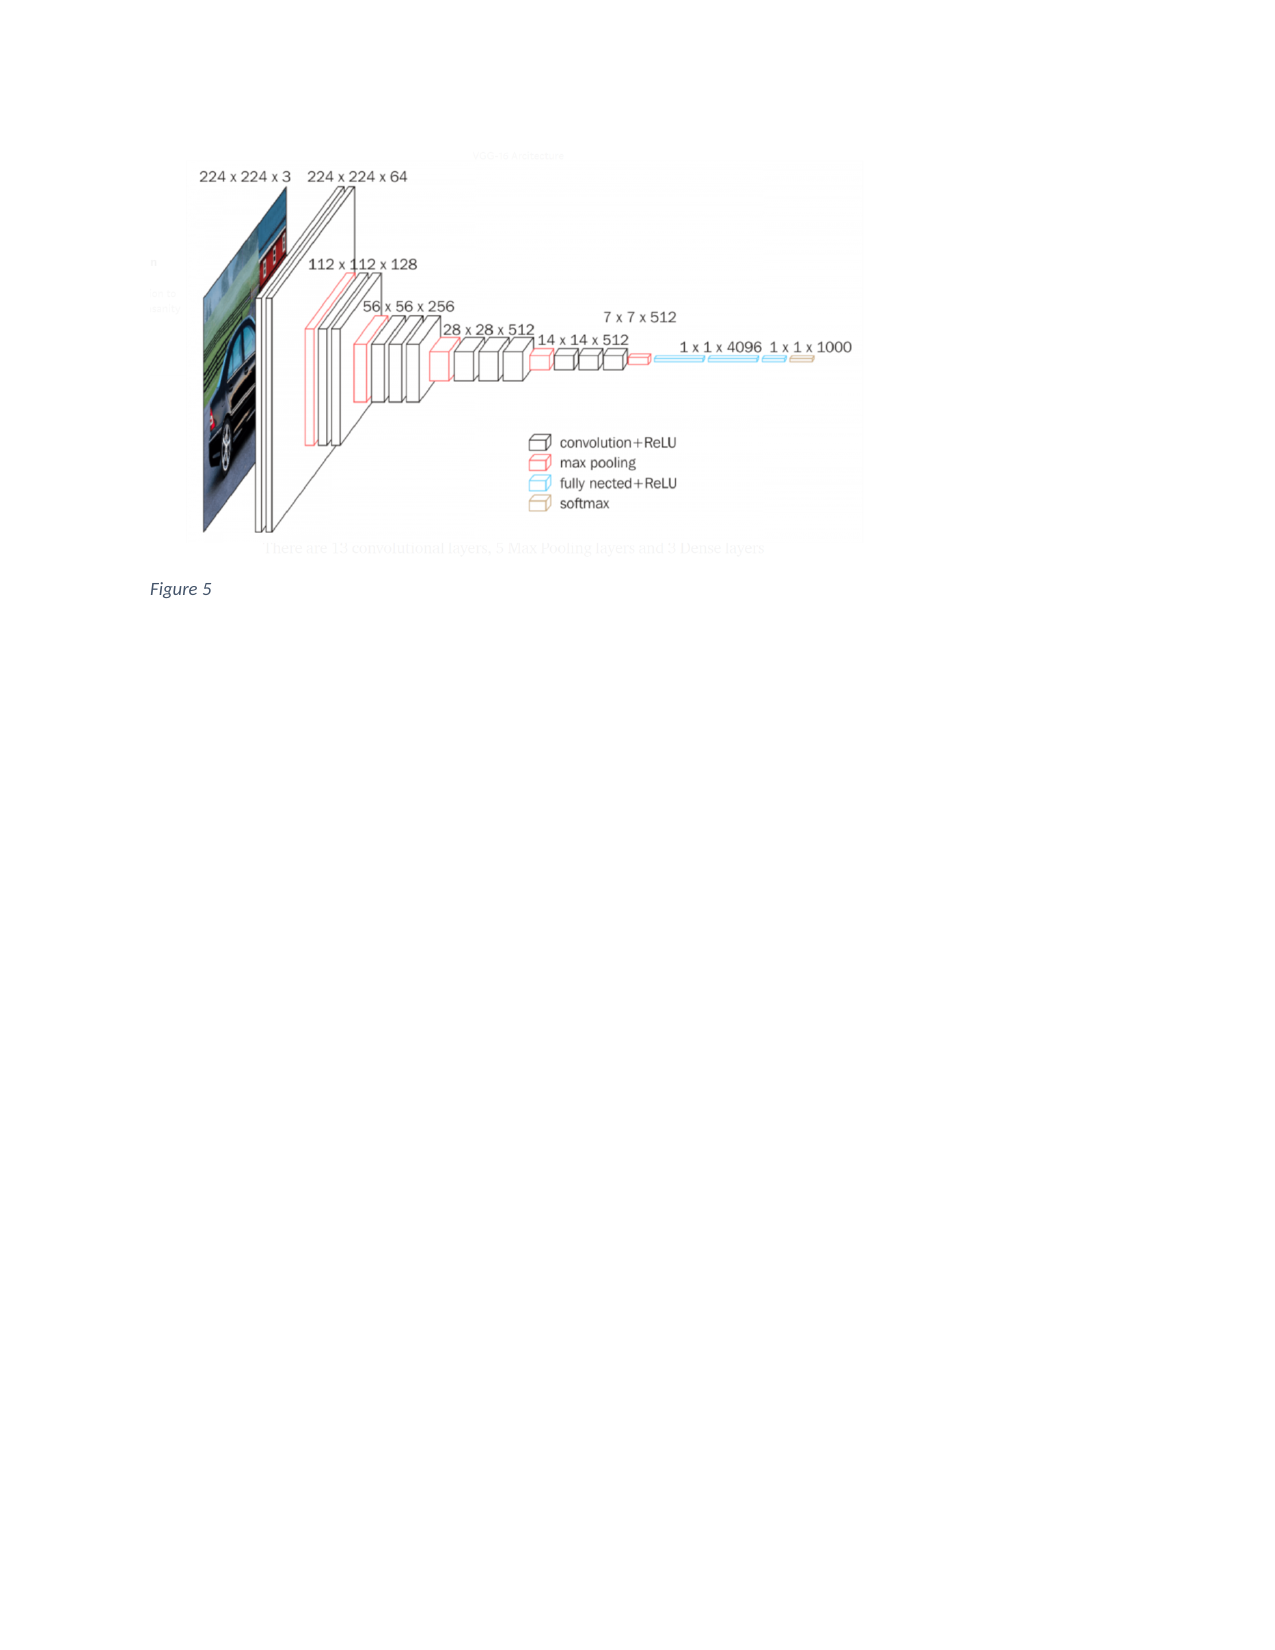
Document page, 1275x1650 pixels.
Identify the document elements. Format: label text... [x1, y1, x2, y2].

picture [150, 150, 901, 558]
